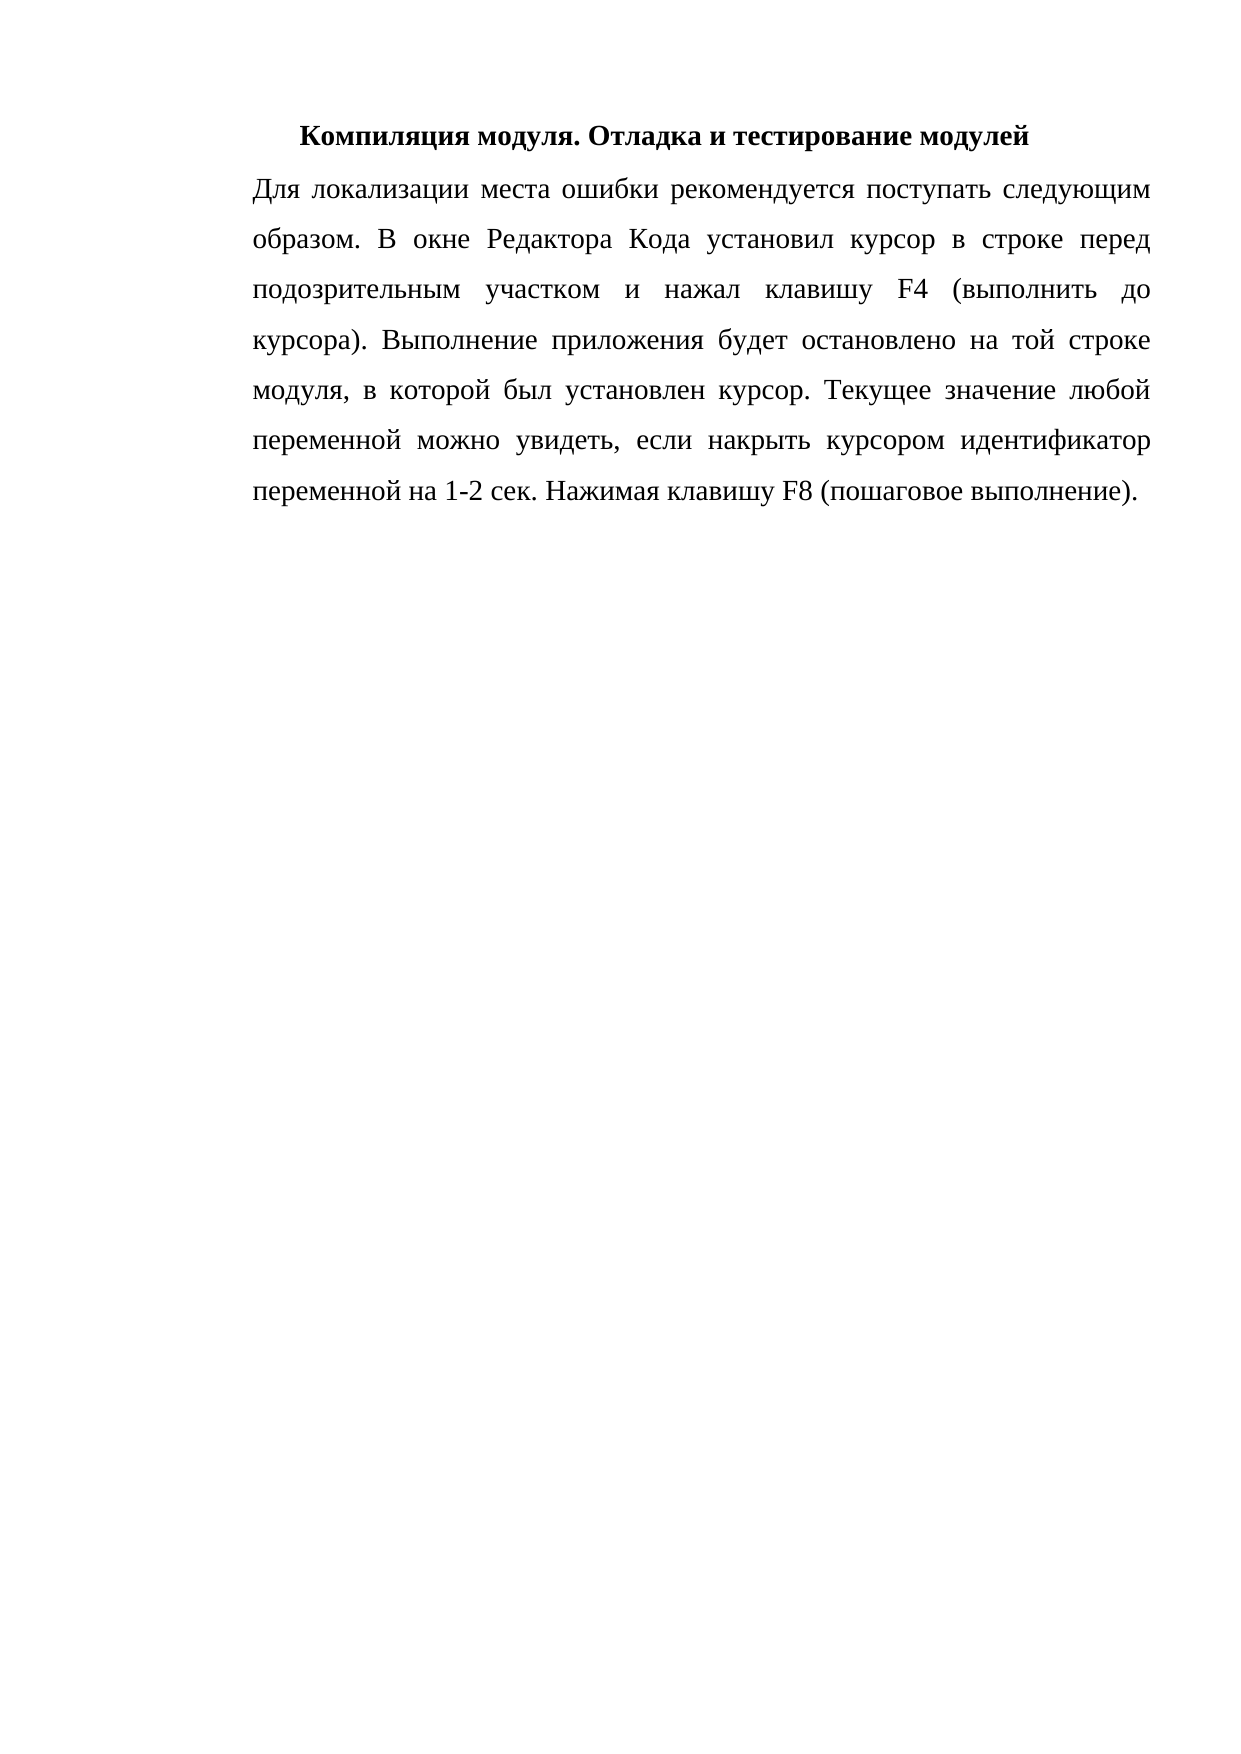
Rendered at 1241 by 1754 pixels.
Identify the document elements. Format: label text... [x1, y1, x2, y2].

text Компиляция модуля. Отладка и тестирование модулей [177, 118, 1152, 152]
list Для локализации места ошибки рекомендуется поступать следующим образом. В окне Редактора Кода установил курсор в строке перед подозрительным участком и нажал клавишу F4 (выполнить до курсора). Выполнение приложения будет остановлено на той строке модуля, в которой был установлен курсор. Текущее значение любой переменной можно увидеть, если накрыть курсором идентификатор переменной на 1-2 сек. Нажимая клавишу F8 (пошаговое выполнение). [252, 171, 1152, 506]
